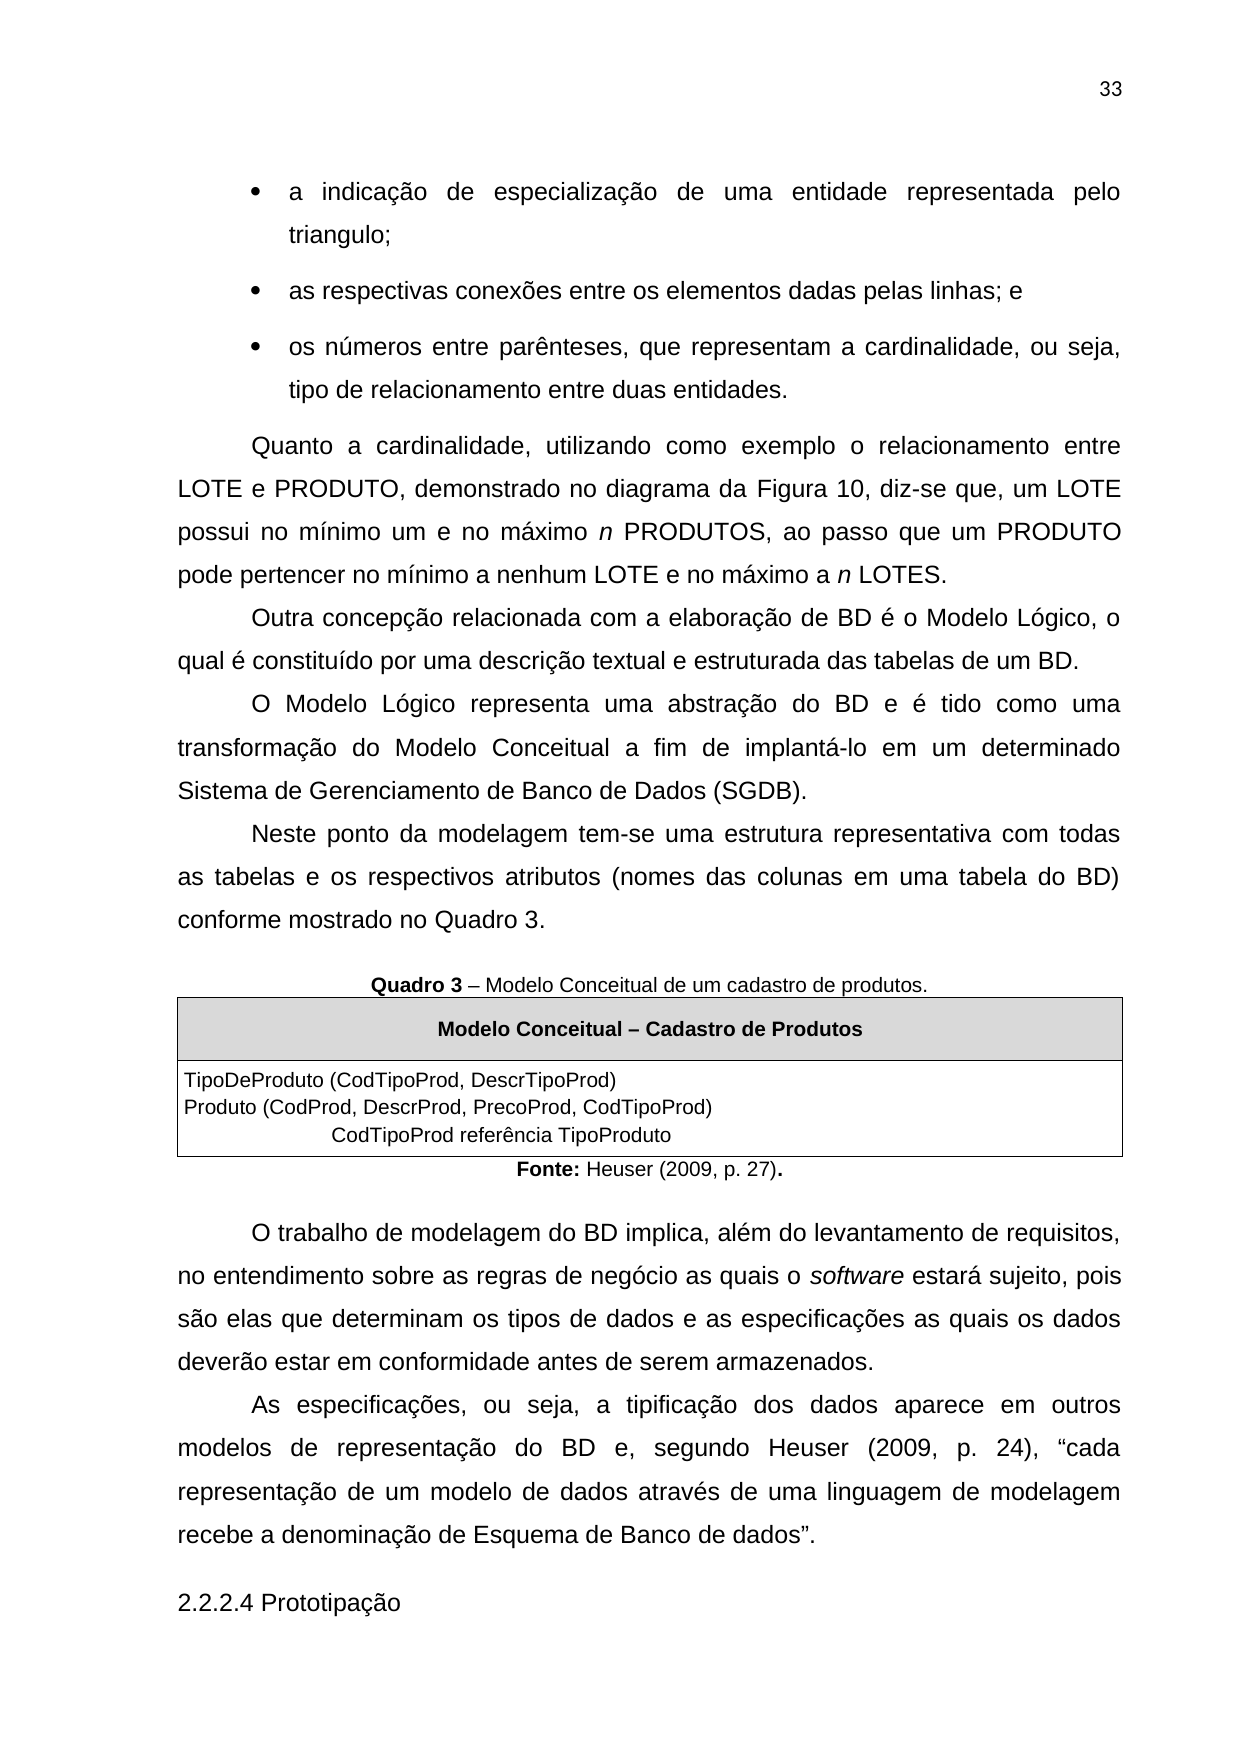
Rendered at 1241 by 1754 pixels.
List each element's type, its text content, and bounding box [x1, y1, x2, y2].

text Neste ponto da modelagem tem-se uma estrutura representativa com todas as tabelas e os respectivos atributos (nomes das colunas em uma tabela do BD) conforme mostrado no Quadro 3. [177, 819, 1122, 934]
text Quadro 3 – Modelo Conceitual de um cadastro de produtos. [177, 973, 1122, 997]
text Fonte: Heuser (2009, p. 27). [177, 1157, 1122, 1181]
list a indicação de especialização de uma entidade representada pelo triangulo; [251, 177, 1122, 249]
text O Modelo Lógico representa uma abstração do BD e é tido como uma transformação do Modelo Conceitual a fim de implantá-lo em um determinado Sistema de Gerenciamento de Banco de Dados (SGDB). [177, 689, 1122, 804]
text O trabalho de modelagem do BD implica, além do levantamento de requisitos, no entendimento sobre as regras de negócio as quais o software estará sujeito, pois são elas que determinam os tipos de dados e as especificações as quais os dados deverão estar em conformidade antes de serem armazenados. [177, 1218, 1122, 1376]
text As especificações, ou seja, a tipificação dos dados aparece em outros modelos de representação do BD e, segundo Heuser (2009, p. 24), “cada representação de um modelo de dados através de uma linguagem de modelagem recebe a denominação de Esquema de Banco de dados”. [177, 1390, 1122, 1548]
text Outra concepção relacionada com a elaboração de BD é o Modelo Lógico, o qual é constituído por uma descrição textual e estruturada das tabelas de um BD. [177, 603, 1122, 675]
table_header Modelo Conceitual – Cadastro de Produtos [178, 998, 1122, 1060]
list os números entre parênteses, que representam a cardinalidade, ou seja, tipo de relacionamento entre duas entidades. [251, 332, 1122, 404]
text Prototipação [177, 1588, 1122, 1617]
text Quanto a cardinalidade, utilizando como exemplo o relacionamento entre LOTE e PRODUTO, demonstrado no diagrama da Figura 10, diz-se que, um LOTE possui no mínimo um e no máximo n PRODUTOS, ao passo que um PRODUTO pode pertencer no mínimo a nenhum LOTE e no máximo a n LOTES. [177, 431, 1122, 589]
list as respectivas conexões entre os elementos dadas pelas linhas; e [251, 276, 1122, 305]
table_cell TipoDeProduto (CodTipoProd, DescrTipoProd) Produto (CodProd, DescrProd, PrecoProd, CodTipoProd) CodTipoProd referência TipoProduto [178, 1061, 1122, 1156]
